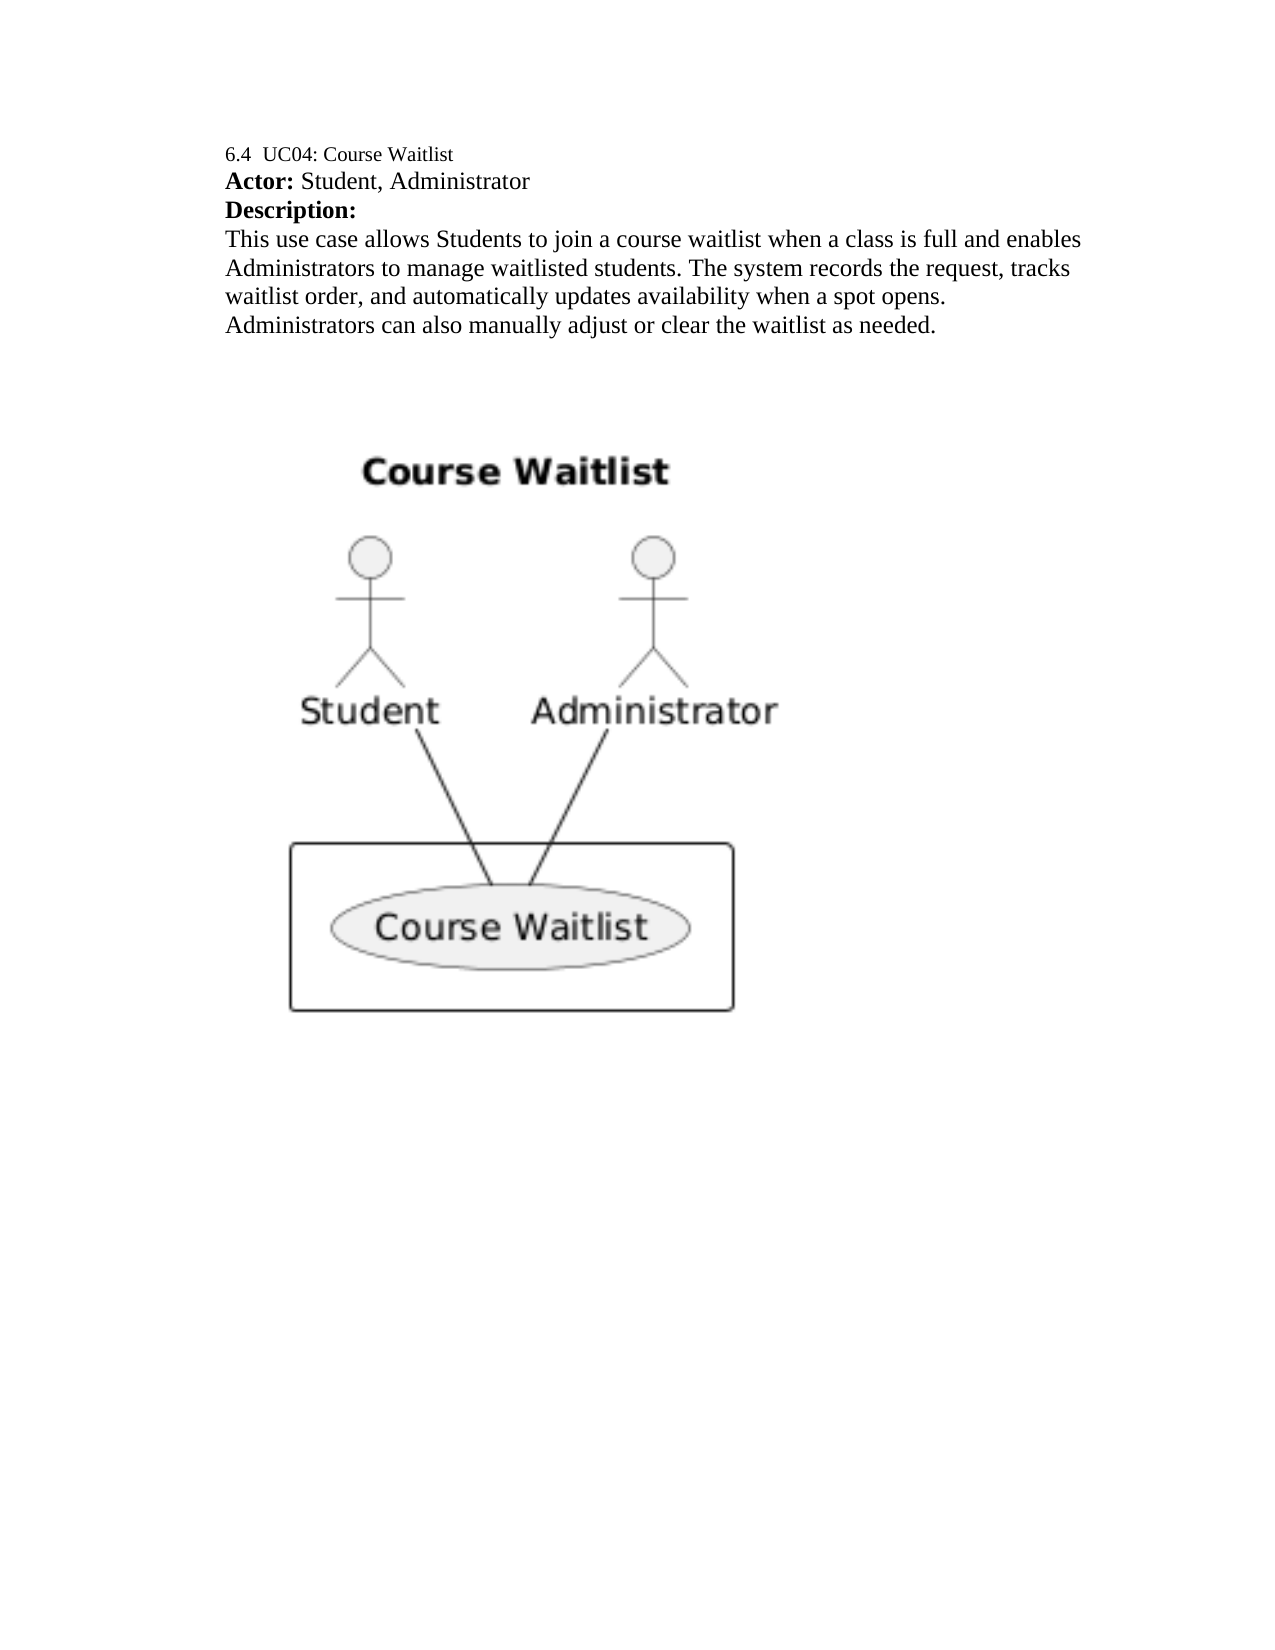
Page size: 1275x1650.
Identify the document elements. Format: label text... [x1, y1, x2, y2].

picture [272, 426, 789, 1021]
text Actor: Student, Administrator Description: This use case allows Students to join a course waitlist when a class is full and enables Administrators to manage waitlisted students. The system records the request, tracks waitlist order, and automatically updates availability when a spot opens. Administrators can also manually adjust or clear the waitlist as needed. [225, 166, 1087, 339]
list UC04: Course Waitlist [225, 142, 1087, 166]
